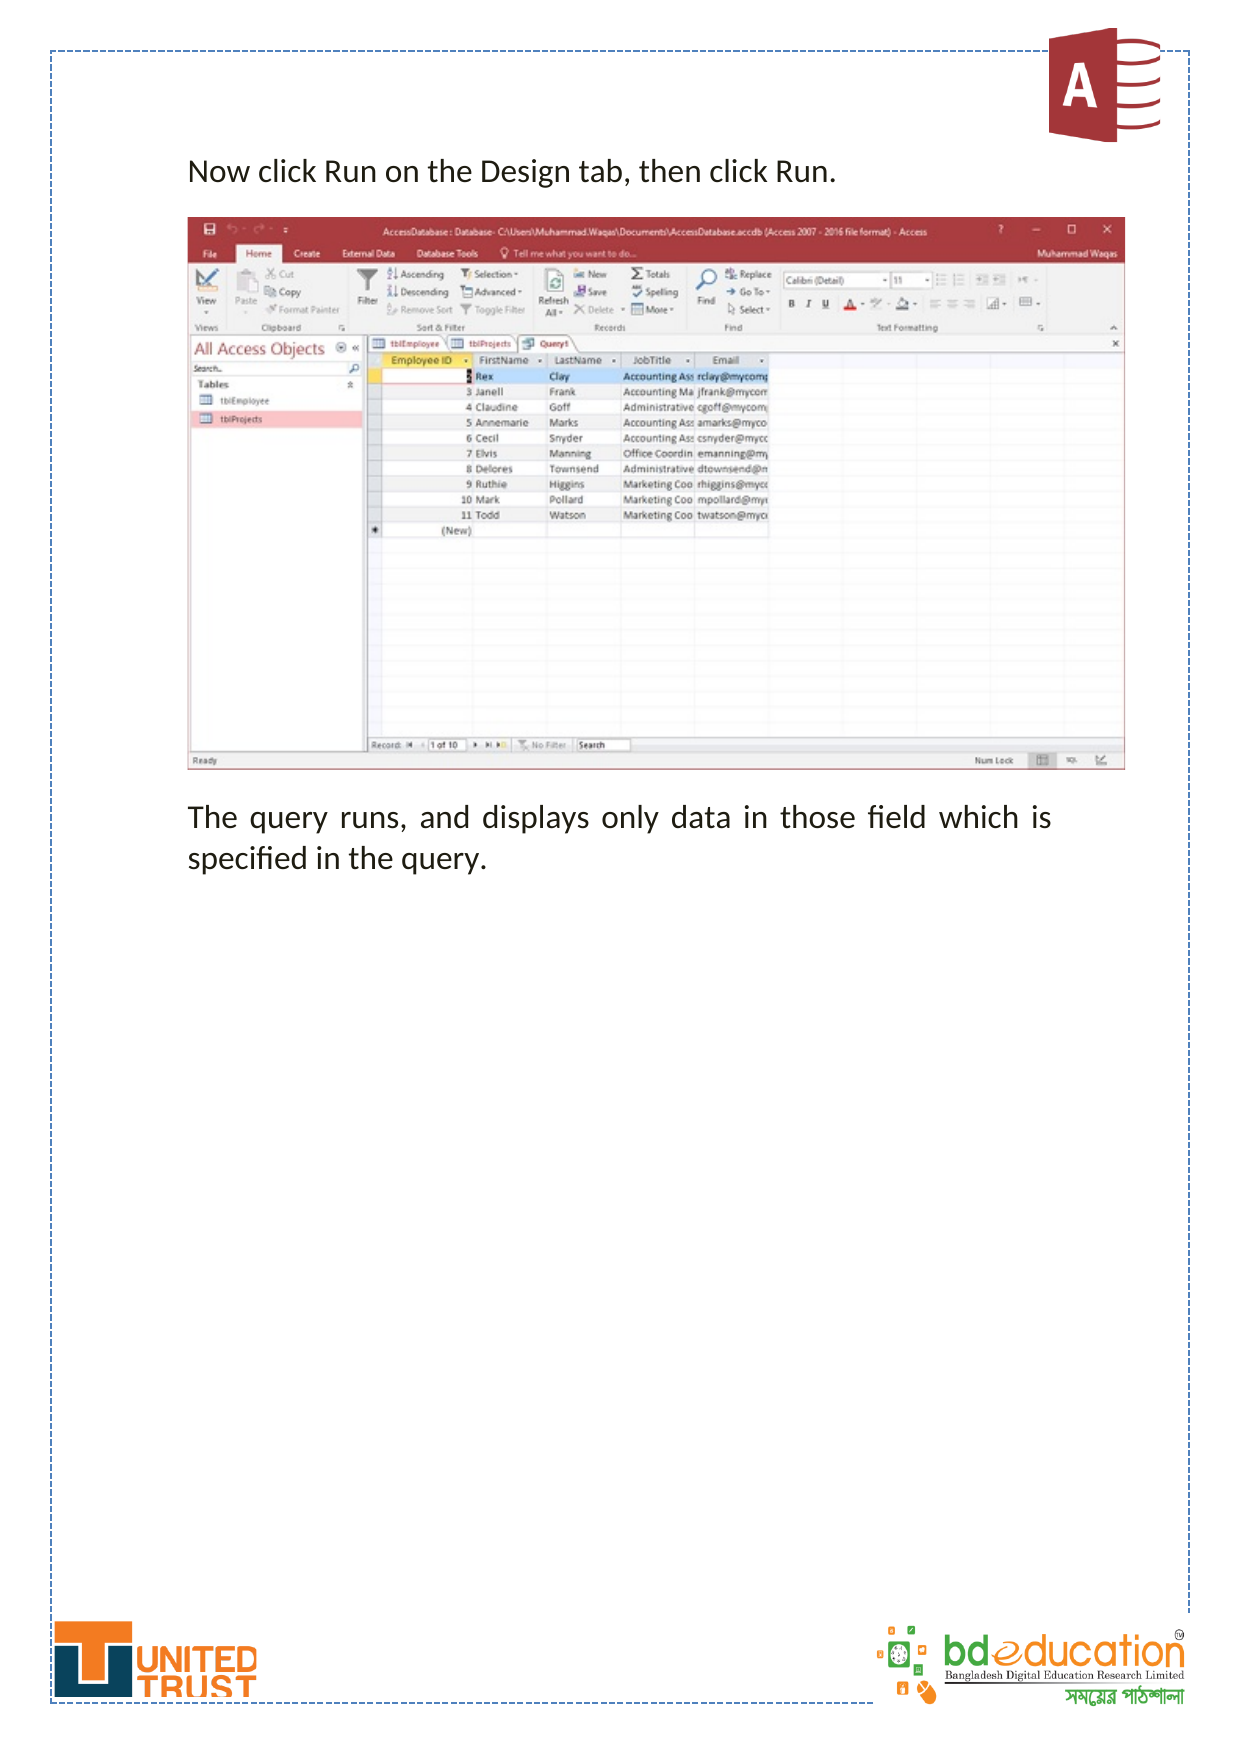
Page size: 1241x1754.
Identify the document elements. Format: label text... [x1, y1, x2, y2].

subtitle Now click Run on the Design tab, then click Run. [187, 150, 1053, 191]
picture [1047, 28, 1160, 141]
picture [187, 217, 1125, 770]
subtitle The query runs, and displays only data in those field which is specified in the query. [187, 796, 1053, 878]
picture [873, 1613, 1193, 1707]
picture [53, 1621, 256, 1697]
